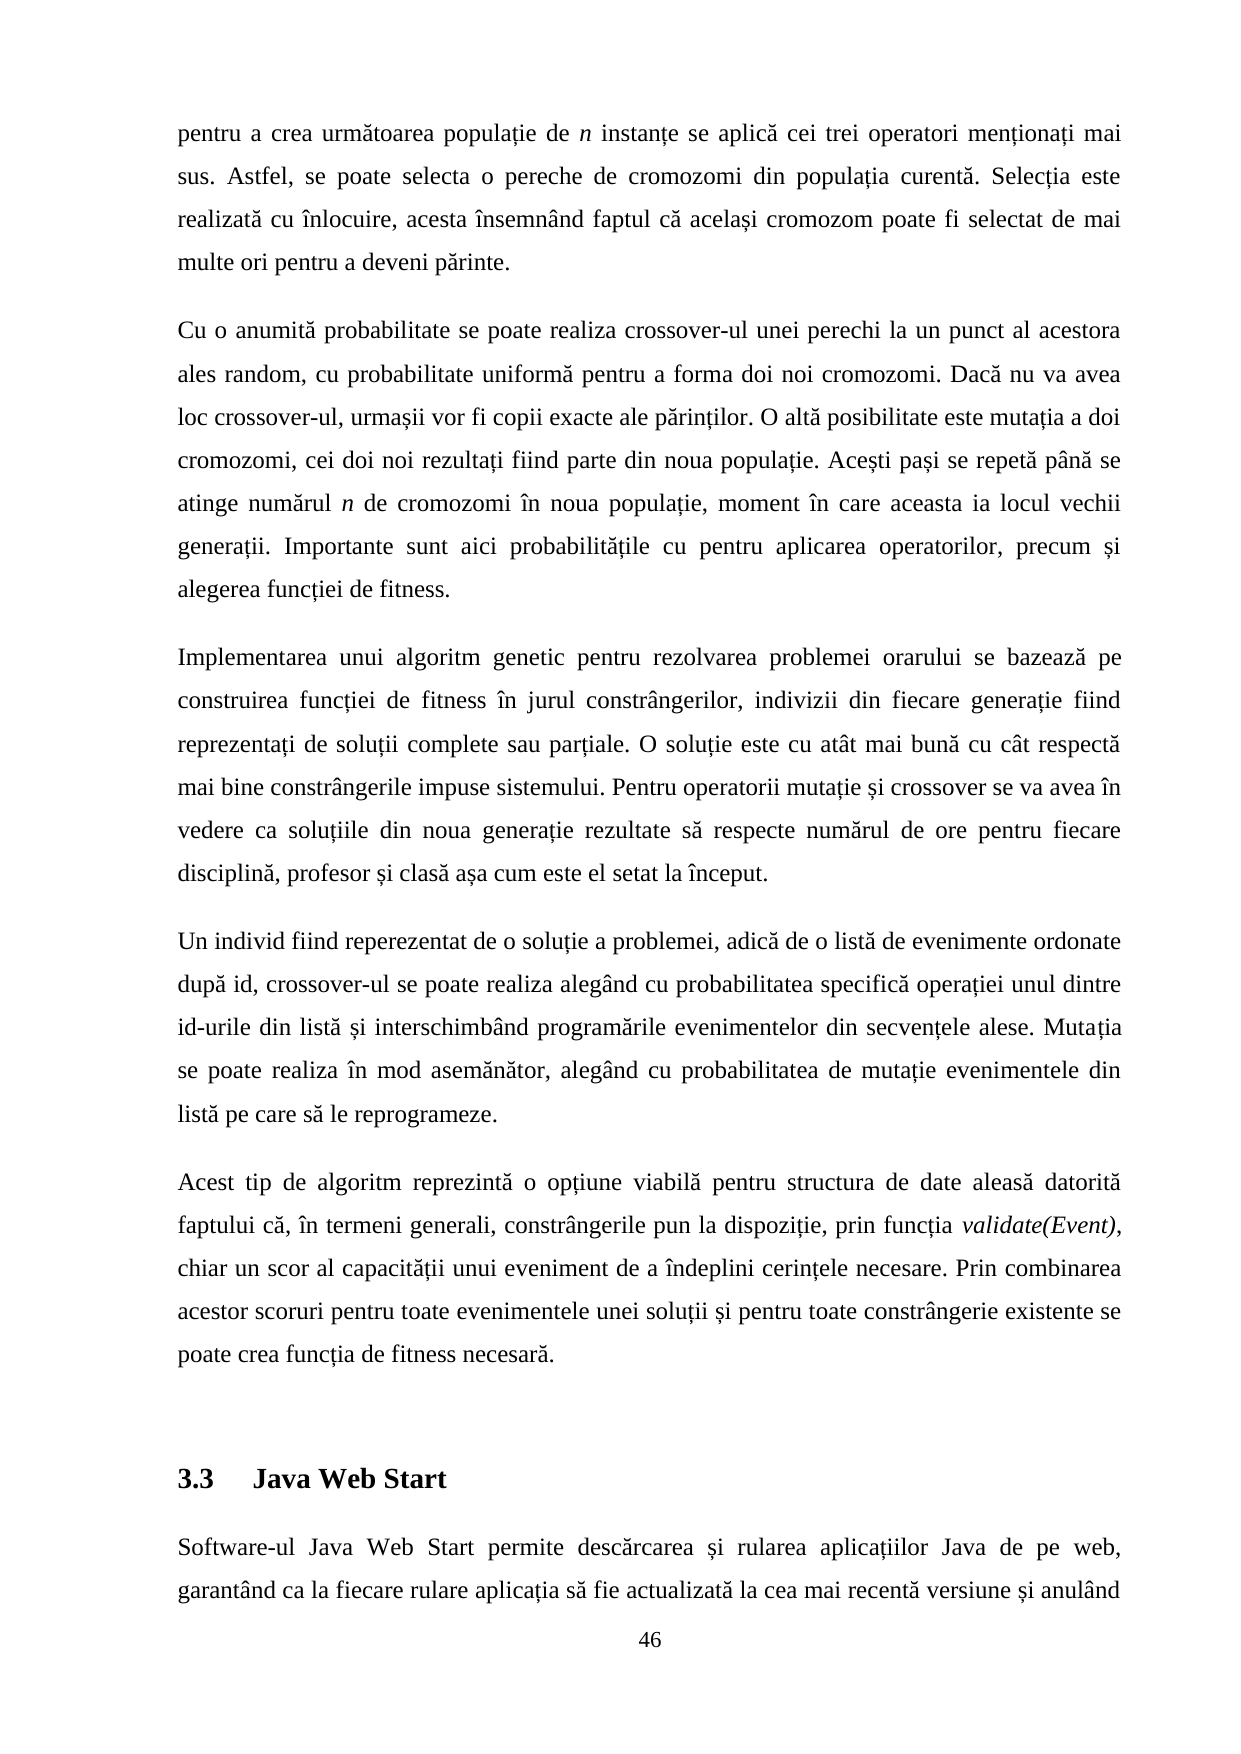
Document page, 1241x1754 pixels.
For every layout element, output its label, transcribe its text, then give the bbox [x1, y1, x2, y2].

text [177, 1532, 1122, 1604]
text Acest tip de algoritm reprezintă o opțiune viabilă pentru structura de date aleasă datorită faptului că, în termeni generali, constrângerile pun la dispoziție, prin funcția validate(Event), chiar un scor al capacității unui eveniment de a îndeplini cerințele necesare. Prin combinarea acestor scoruri pentru toate evenimentele unei soluții și pentru toate constrângerie existente se poate crea funcția de fitness necesară. [177, 1167, 1122, 1368]
subtitle 3.3 Java Web Start [177, 1461, 1122, 1495]
text Cu o anumită probabilitate se poate realiza crossover-ul unei perechi la un punct al acestora ales random, cu probabilitate uniformă pentru a forma doi noi cromozomi. Dacă nu va avea loc crossover-ul, urmașii vor fi copii exacte ale părinților. O altă posibilitate este mutația a doi cromozomi, cei doi noi rezultați fiind parte din noua populație. Acești pași se repetă până se atinge numărul n de cromozomi în noua populație, moment în care aceasta ia locul vechii generații. Importante sunt aici probabilitățile cu pentru aplicarea operatorilor, precum și alegerea funcției de fitness. [177, 316, 1122, 603]
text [177, 118, 1122, 276]
text Implementarea unui algoritm genetic pentru rezolvarea problemei orarului se bazează pe construirea funcției de fitness în jurul constrângerilor, indivizii din fiecare generație fiind reprezentați de soluții complete sau parțiale. O soluție este cu atât mai bună cu cât respectă mai bine constrângerile impuse sistemului. Pentru operatorii mutație și crossover se va avea în vedere ca soluțiile din noua generație rezultate să respecte numărul de ore pentru fiecare disciplină, profesor și clasă așa cum este el setat la început. [177, 642, 1122, 887]
text Un individ fiind reperezentat de o soluție a problemei, adică de o listă de evenimente ordonate după id, crossover-ul se poate realiza alegând cu probabilitatea specifică operației unul dintre id-urile din listă și interschimbând programările evenimentelor din secvențele alese. Mutația se poate realiza în mod asemănător, alegând cu probabilitatea de mutație evenimentele din listă pe care să le reprogrameze. [177, 926, 1122, 1127]
